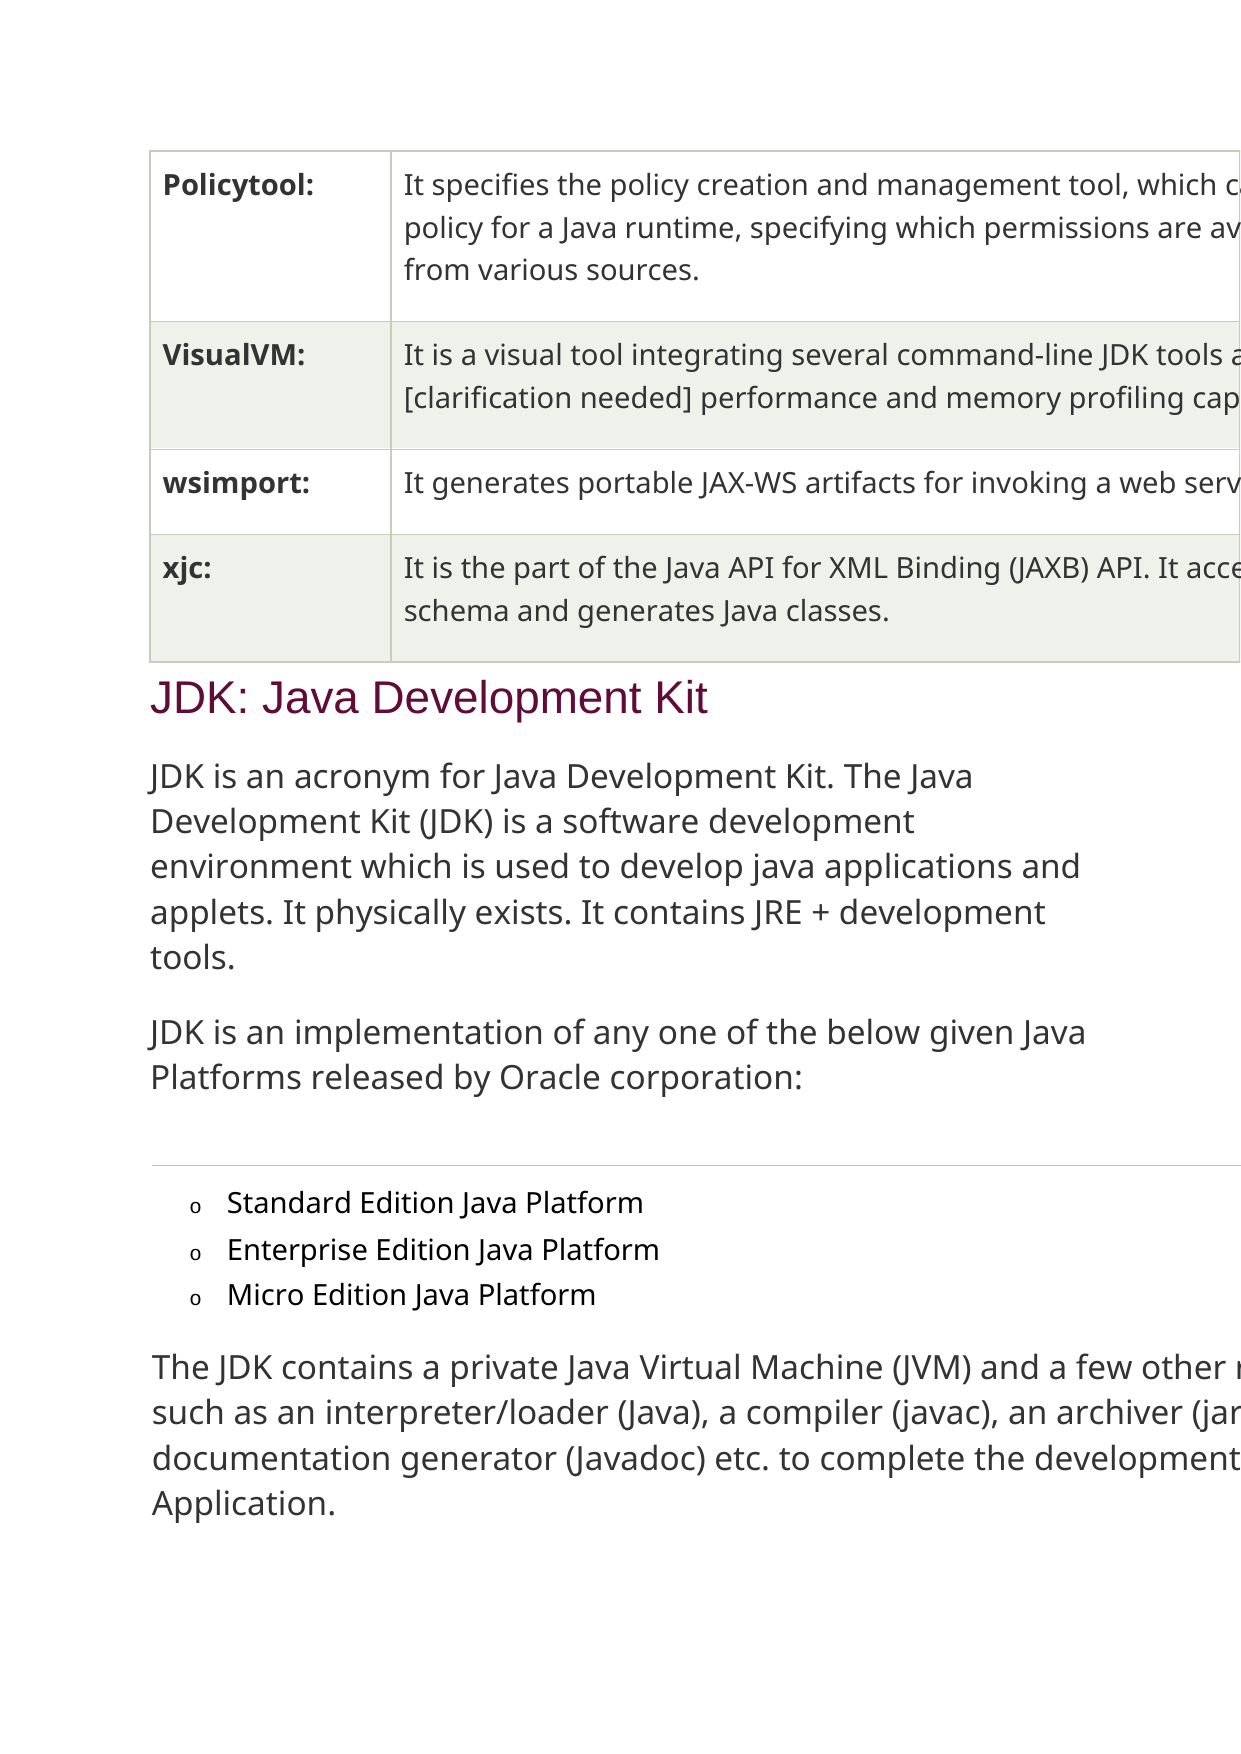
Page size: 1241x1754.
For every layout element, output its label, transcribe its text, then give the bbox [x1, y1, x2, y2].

text JDK is an implementation of any one of the below given Java Platforms released by Oracle corporation: [150, 1009, 1090, 1099]
text JDK is an acronym for Java Development Kit. The Java Development Kit (JDK) is a software development environment which is used to develop java applications and applets. It physically exists. It contains JRE + development tools. [150, 752, 1090, 979]
table_cell It is the part of the Java API for XML Binding (JAXB) API. It accepts an XML schema and generates Java classes. [392, 535, 1239, 661]
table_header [150, 1129, 1240, 1556]
table_cell wsimport: [151, 450, 390, 533]
table_cell VisualVM: [151, 322, 390, 448]
table_cell It is a visual tool integrating several command-line JDK tools and lightweight [clarification needed] performance and memory profiling capabilities [392, 322, 1239, 448]
table_cell It specifies the policy creation and management tool, which can determine policy for a Java runtime, specifying which permissions are available for code from various sources. [392, 152, 1239, 321]
table_cell Policytool: [151, 152, 390, 321]
text JDK: Java Development Kit [150, 671, 1090, 723]
table_cell xjc: [151, 535, 390, 661]
table_cell It generates portable JAX-WS artifacts for invoking a web service. [392, 450, 1239, 533]
